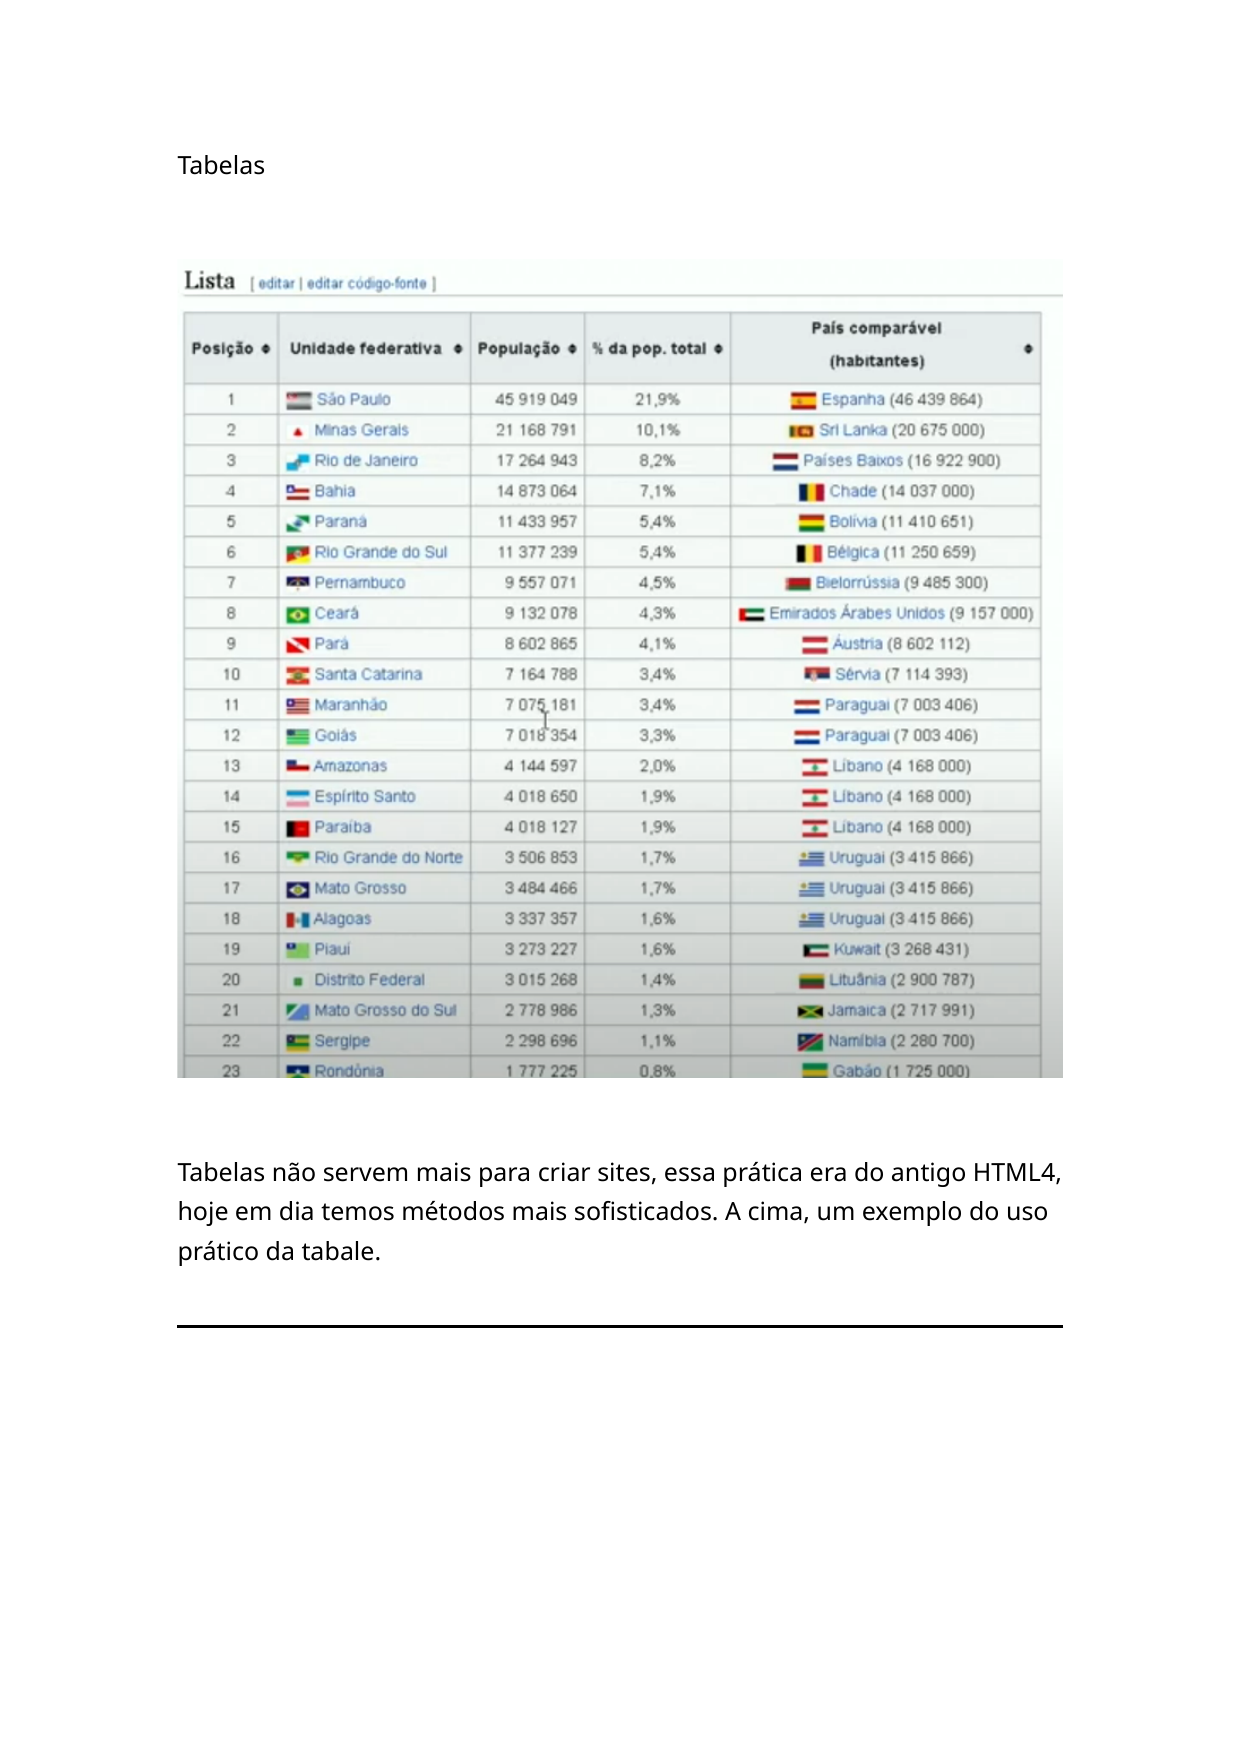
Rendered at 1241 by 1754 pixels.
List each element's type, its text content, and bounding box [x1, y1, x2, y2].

text Tabelas não servem mais para criar sites, essa prática era do antigo HTML4, hoje em dia temos métodos mais sofisticados. A cima, um exemplo do uso prático da tabale. [177, 1155, 1063, 1267]
text Tabelas [177, 148, 1063, 182]
picture [177, 259, 1063, 1078]
